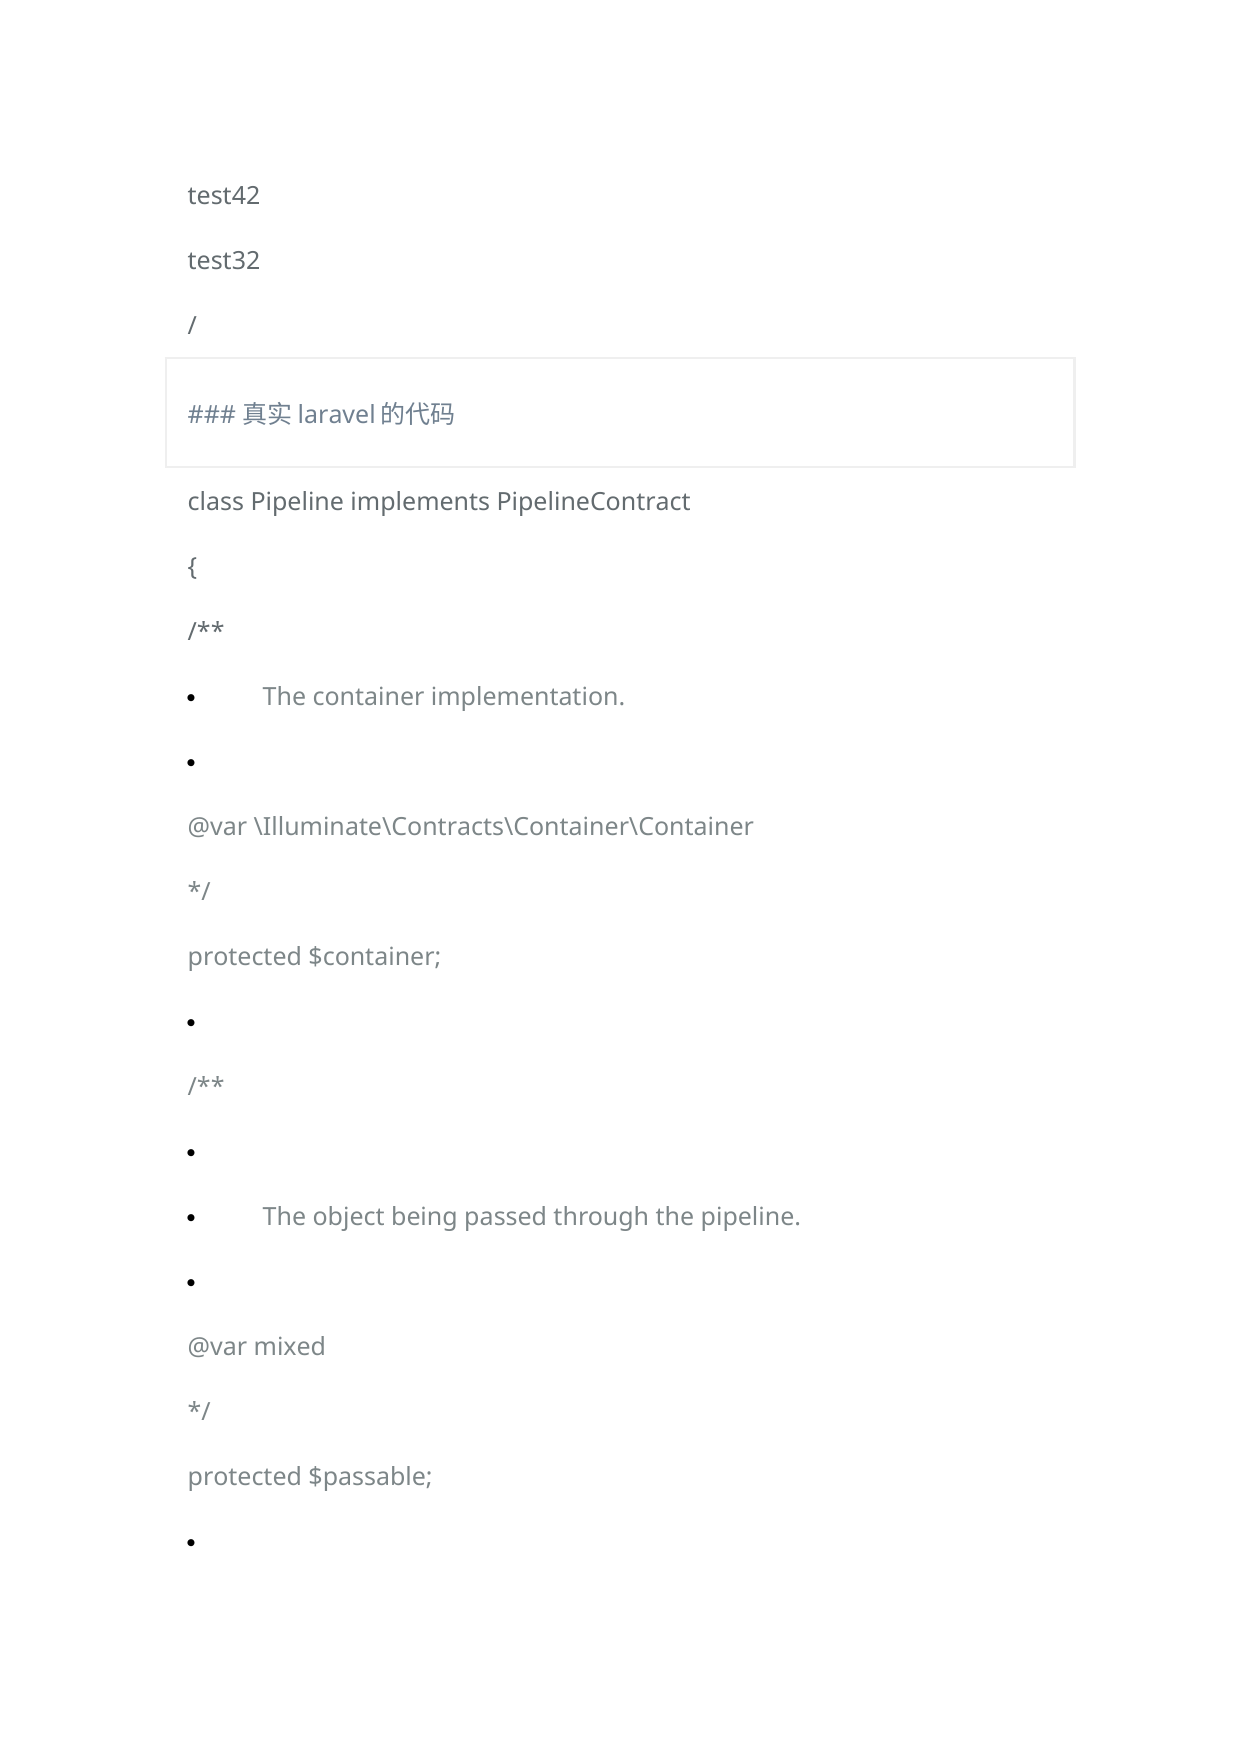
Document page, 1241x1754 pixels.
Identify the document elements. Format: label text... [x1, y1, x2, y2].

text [187, 162, 1053, 357]
list The container implementation. [187, 663, 1053, 728]
text /** [187, 1053, 1053, 1118]
text class Pipeline implements PipelineContract { /** [187, 468, 1053, 663]
text ### 真实laravel的代码 [167, 359, 1073, 466]
list The object being passed through the pipeline. [187, 1183, 1053, 1248]
text @var \Illuminate\Contracts\Container\Container */ protected $container; [187, 793, 1053, 988]
text @var mixed */ protected $passable; [187, 1313, 1053, 1508]
